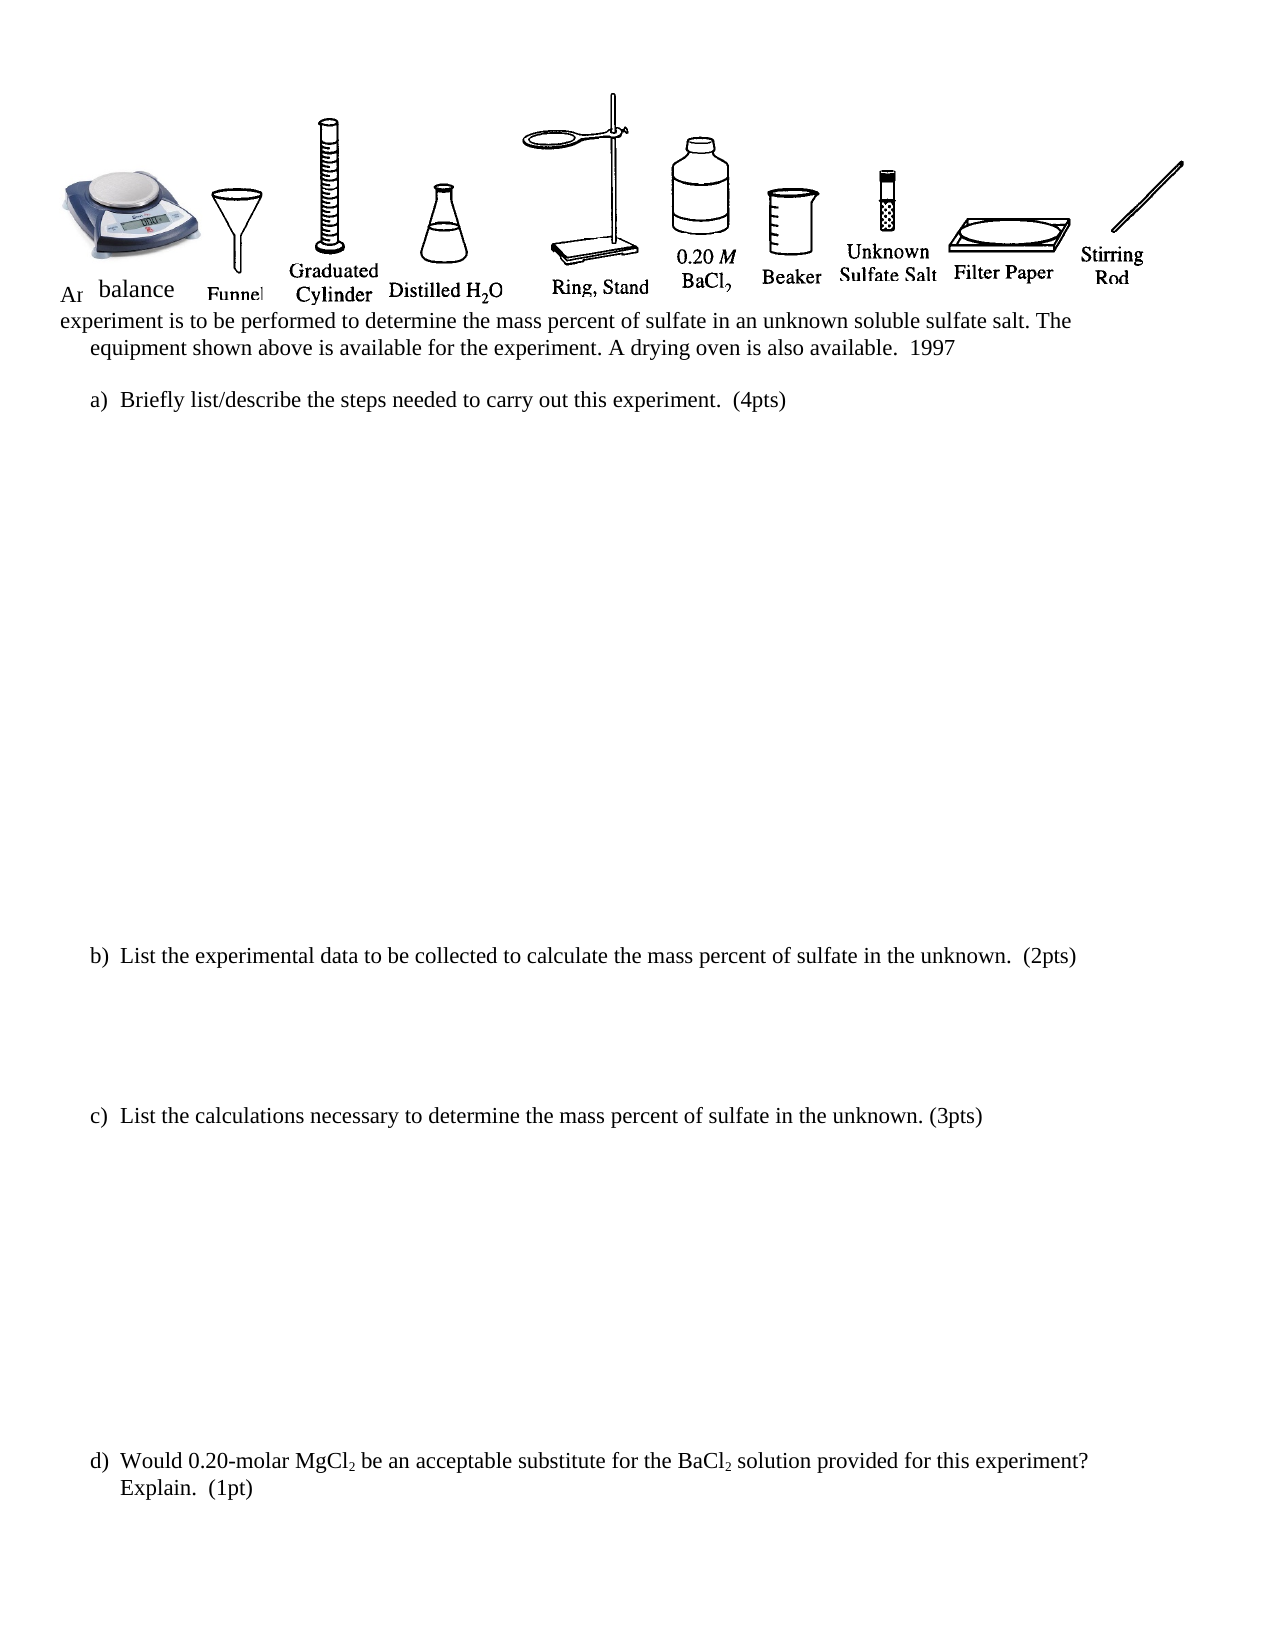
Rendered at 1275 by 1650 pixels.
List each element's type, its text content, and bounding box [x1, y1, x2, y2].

text An experiment is to be performed to determine the mass percent of sulfate in an unknown soluble sulfate salt. The [60, 242, 1215, 333]
picture [48, 164, 208, 264]
text b) List the experimental data to be collected to calculate the mass percent of sulfate in the unknown. (2pts) [60, 942, 1215, 968]
text equipment shown above is available for the experiment. A drying oven is also available. 1997 [60, 333, 1215, 360]
text c) List the calculations necessary to determine the mass percent of sulfate in the unknown. (3pts) [60, 1103, 1215, 1129]
text d) Would 0.20-molar MgCl2 be an acceptable substitute for the BaCl2 solution provided for this experiment? Explain. (1pt) [60, 1448, 1215, 1500]
text a) Briefly list/describe the steps needed to carry out this experiment. (4pts) [60, 386, 1215, 413]
